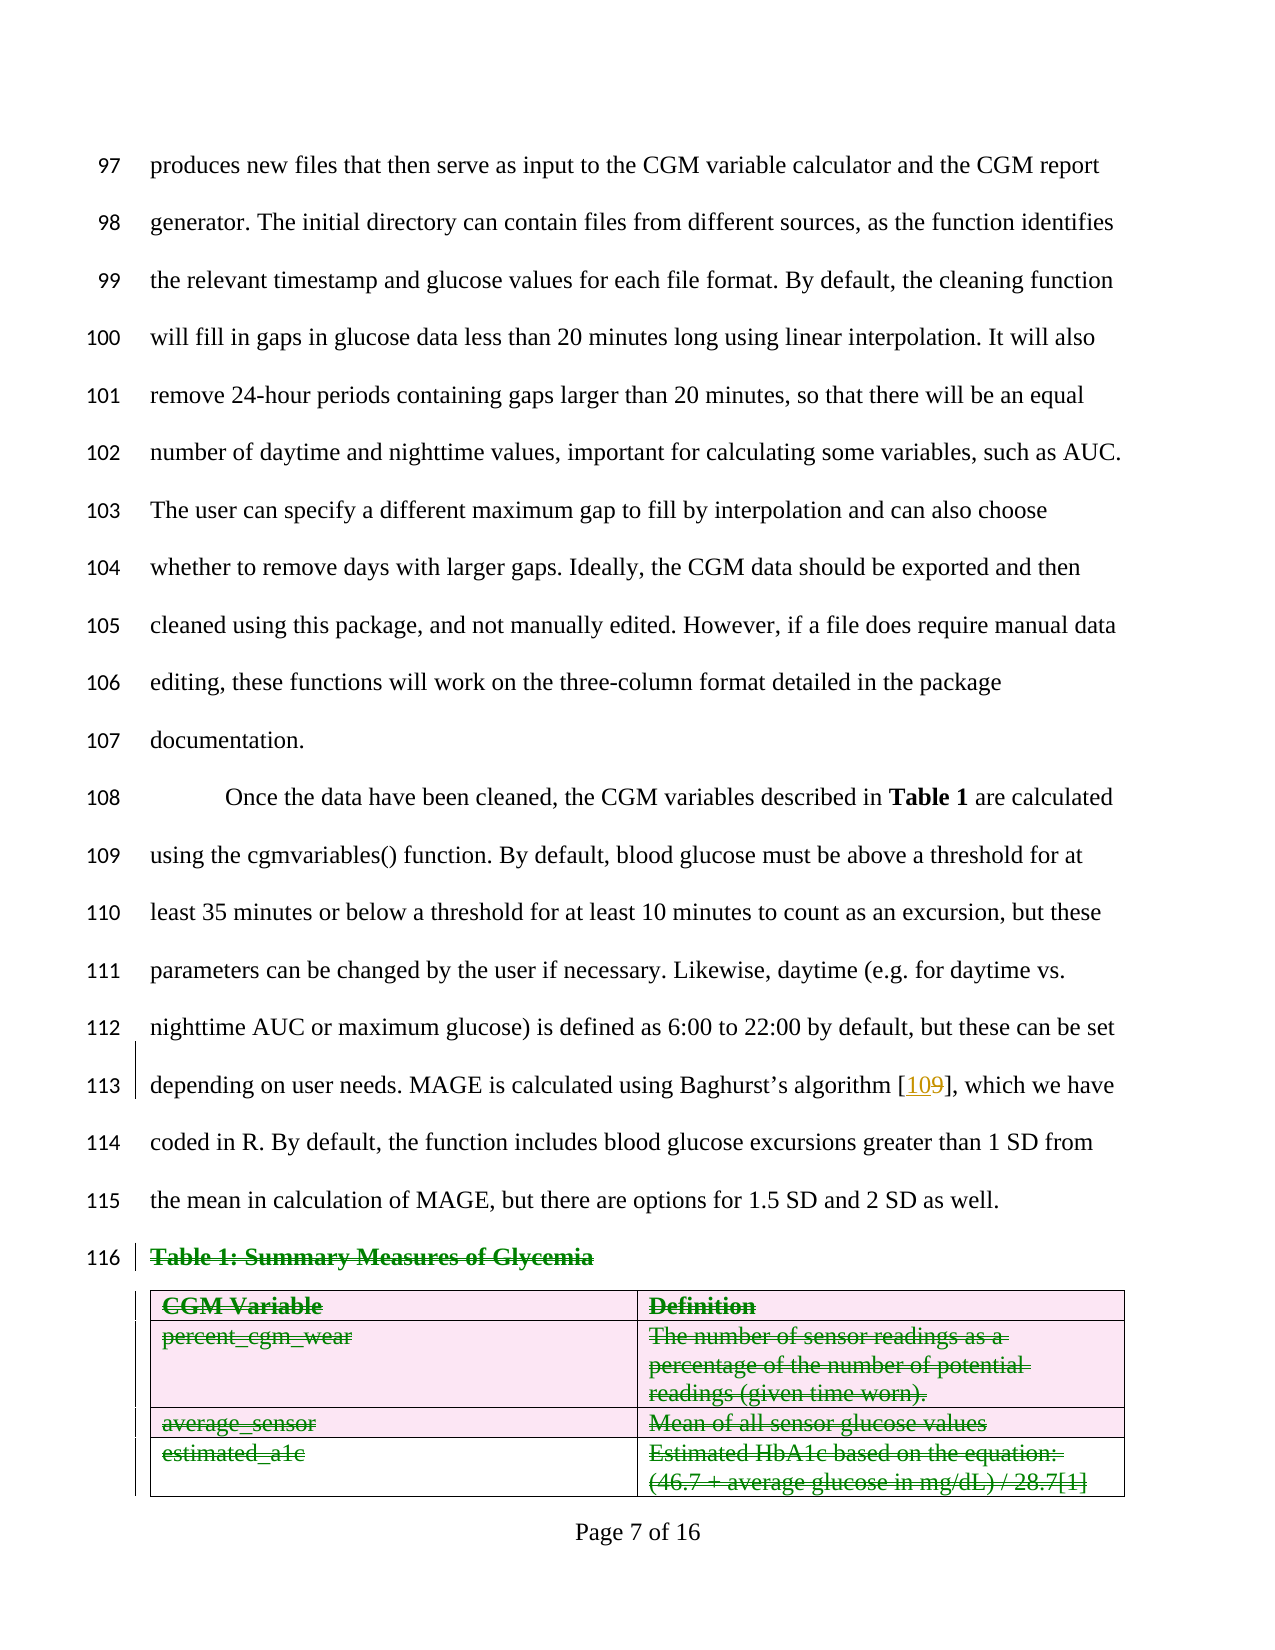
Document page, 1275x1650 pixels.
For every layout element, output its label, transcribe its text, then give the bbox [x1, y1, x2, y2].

table_cell [638, 1438, 1124, 1496]
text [150, 150, 1125, 754]
text Once the data have been cleaned, the CGM variables described in Table 1 are calculated using the cgmvariables() function. By default, blood glucose must be above a threshold for at least 35 minutes or below a threshold for at least 10 minutes to count as an excursion, but these parameters can be changed by the user if necessary. Likewise, daytime (e.g. for daytime vs. nighttime AUC or maximum glucose) is defined as 6:00 to 22:00 by default, but these can be set depending on user needs. MAGE is calculated using Baghurst’s algorithm [], which we have coded in R. By default, the function includes blood glucose excursions greater than 1 SD from the mean in calculation of MAGE, but there are options for 1.5 SD and 2 SD as well. [150, 782, 1125, 1214]
table_cell [151, 1438, 637, 1496]
